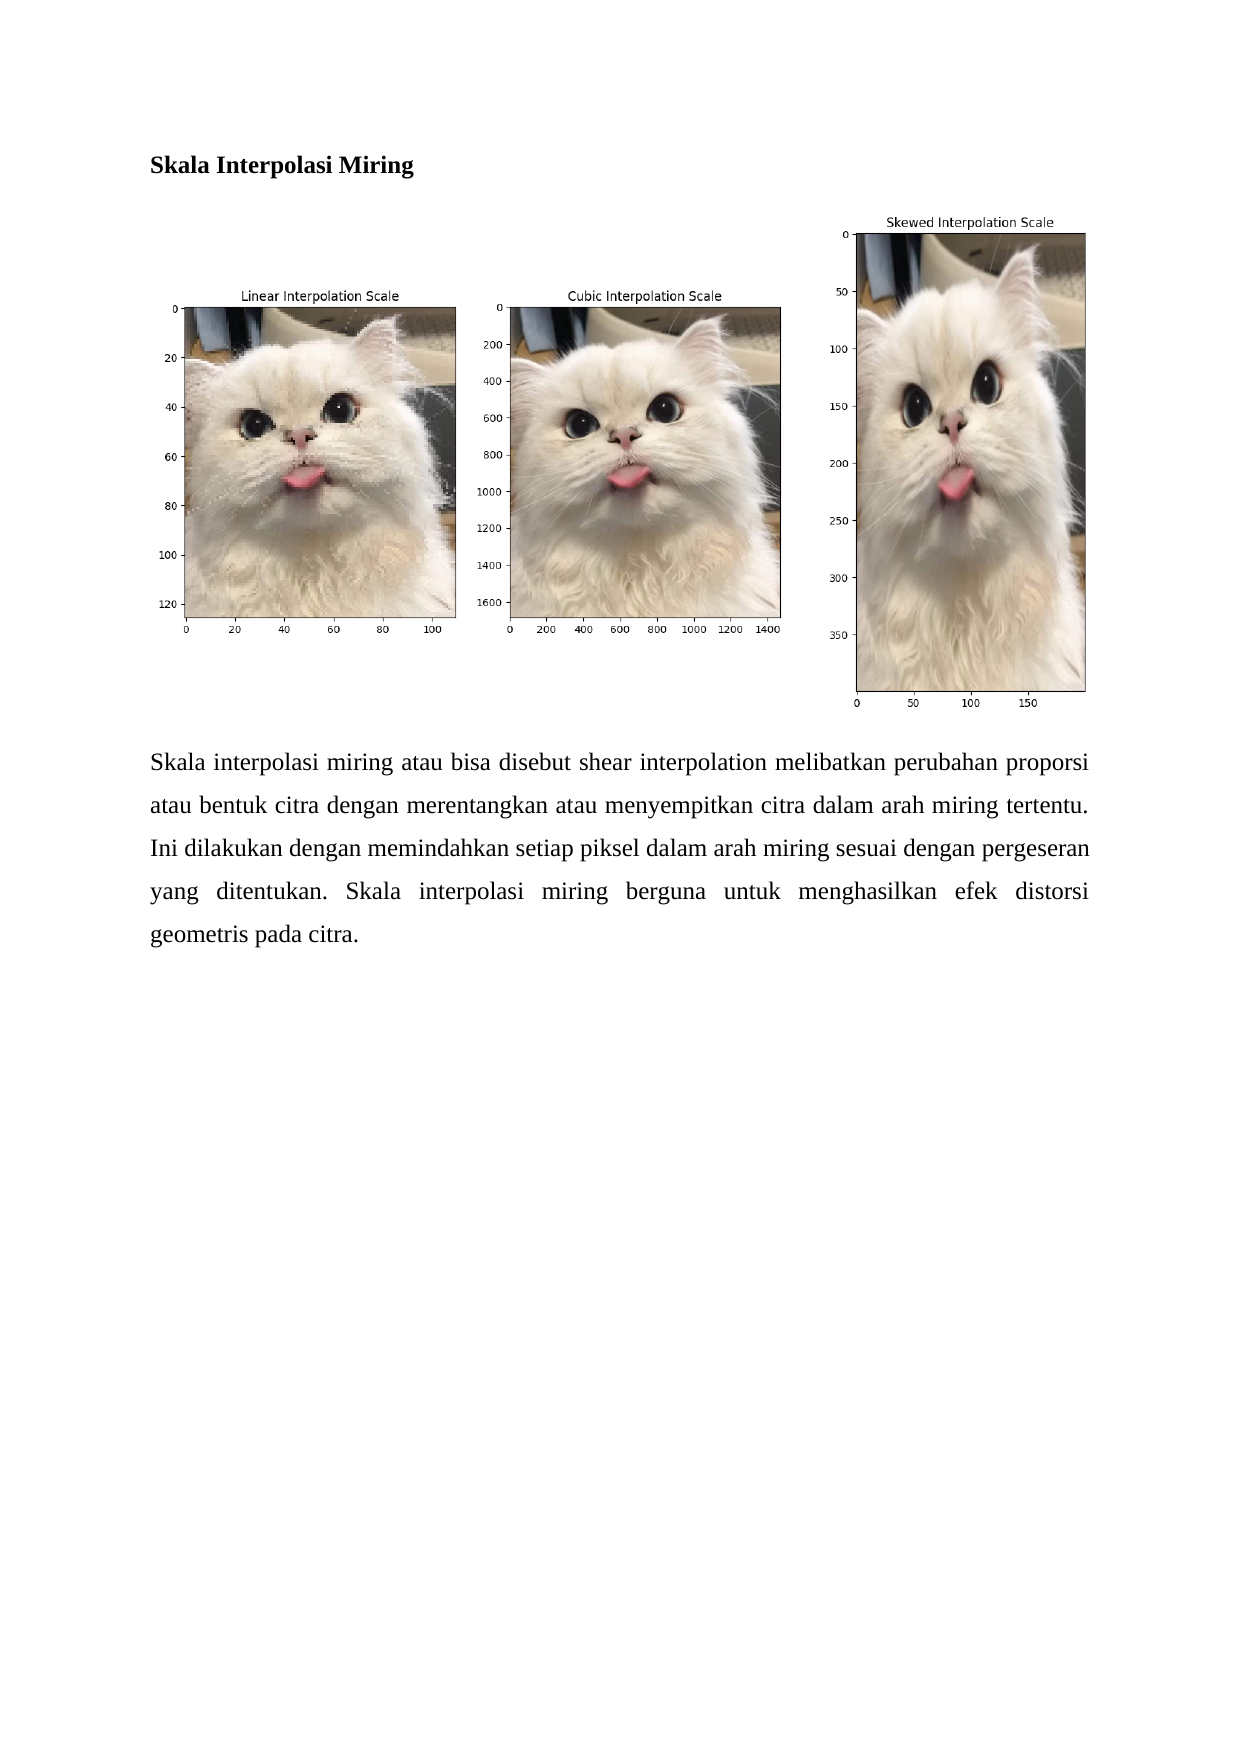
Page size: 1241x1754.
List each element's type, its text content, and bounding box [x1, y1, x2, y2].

picture [150, 209, 1091, 716]
text Skala interpolasi miring atau bisa disebut shear interpolation melibatkan perubahan proporsi atau bentuk citra dengan merentangkan atau menyempitkan citra dalam arah miring tertentu. Ini dilakukan dengan memindahkan setiap piksel dalam arah miring sesuai dengan pergeseran yang ditentukan. Skala interpolasi miring berguna untuk menghasilkan efek distorsi geometris pada citra. [150, 747, 1090, 948]
text Skala Interpolasi Miring [150, 150, 1090, 179]
